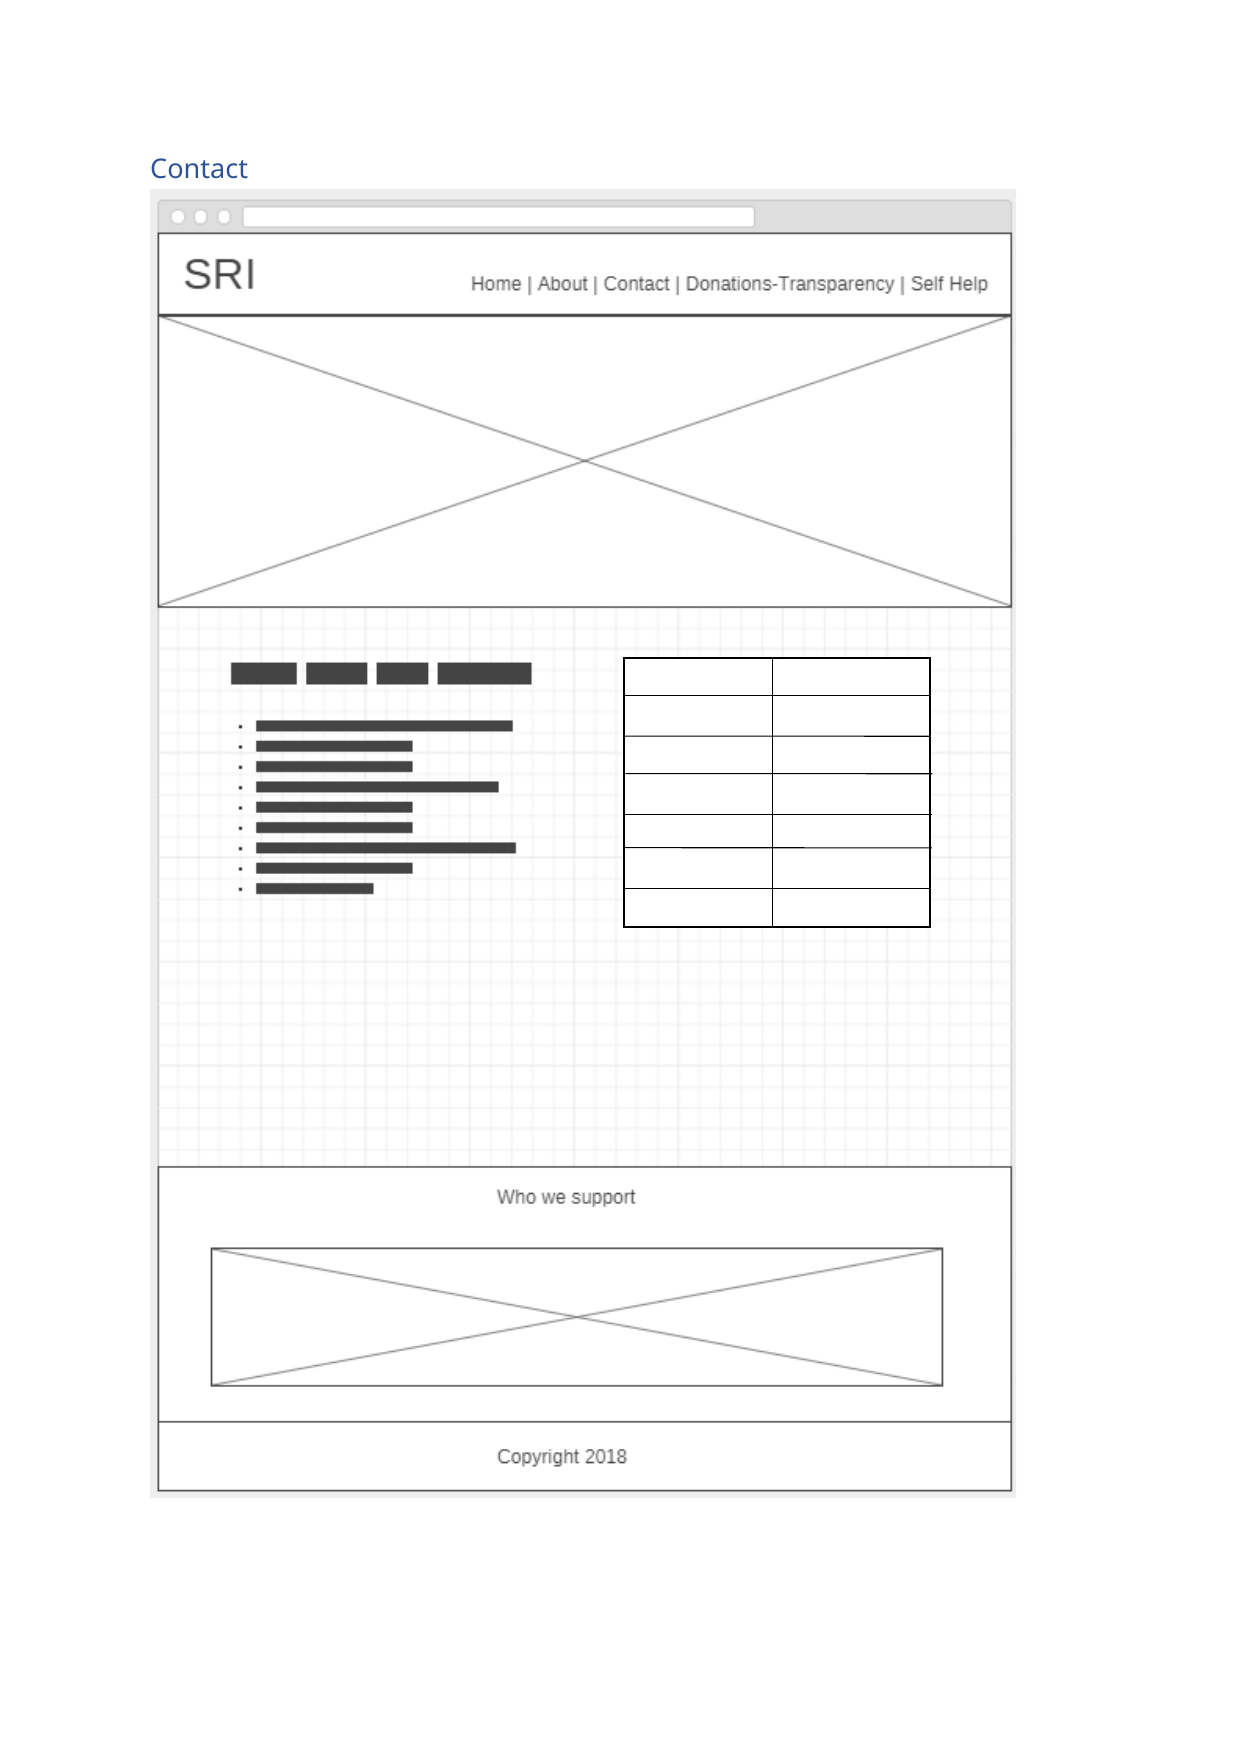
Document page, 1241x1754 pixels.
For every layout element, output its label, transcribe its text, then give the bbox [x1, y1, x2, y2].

picture [150, 189, 1017, 1498]
subtitle Contact [150, 150, 1090, 187]
